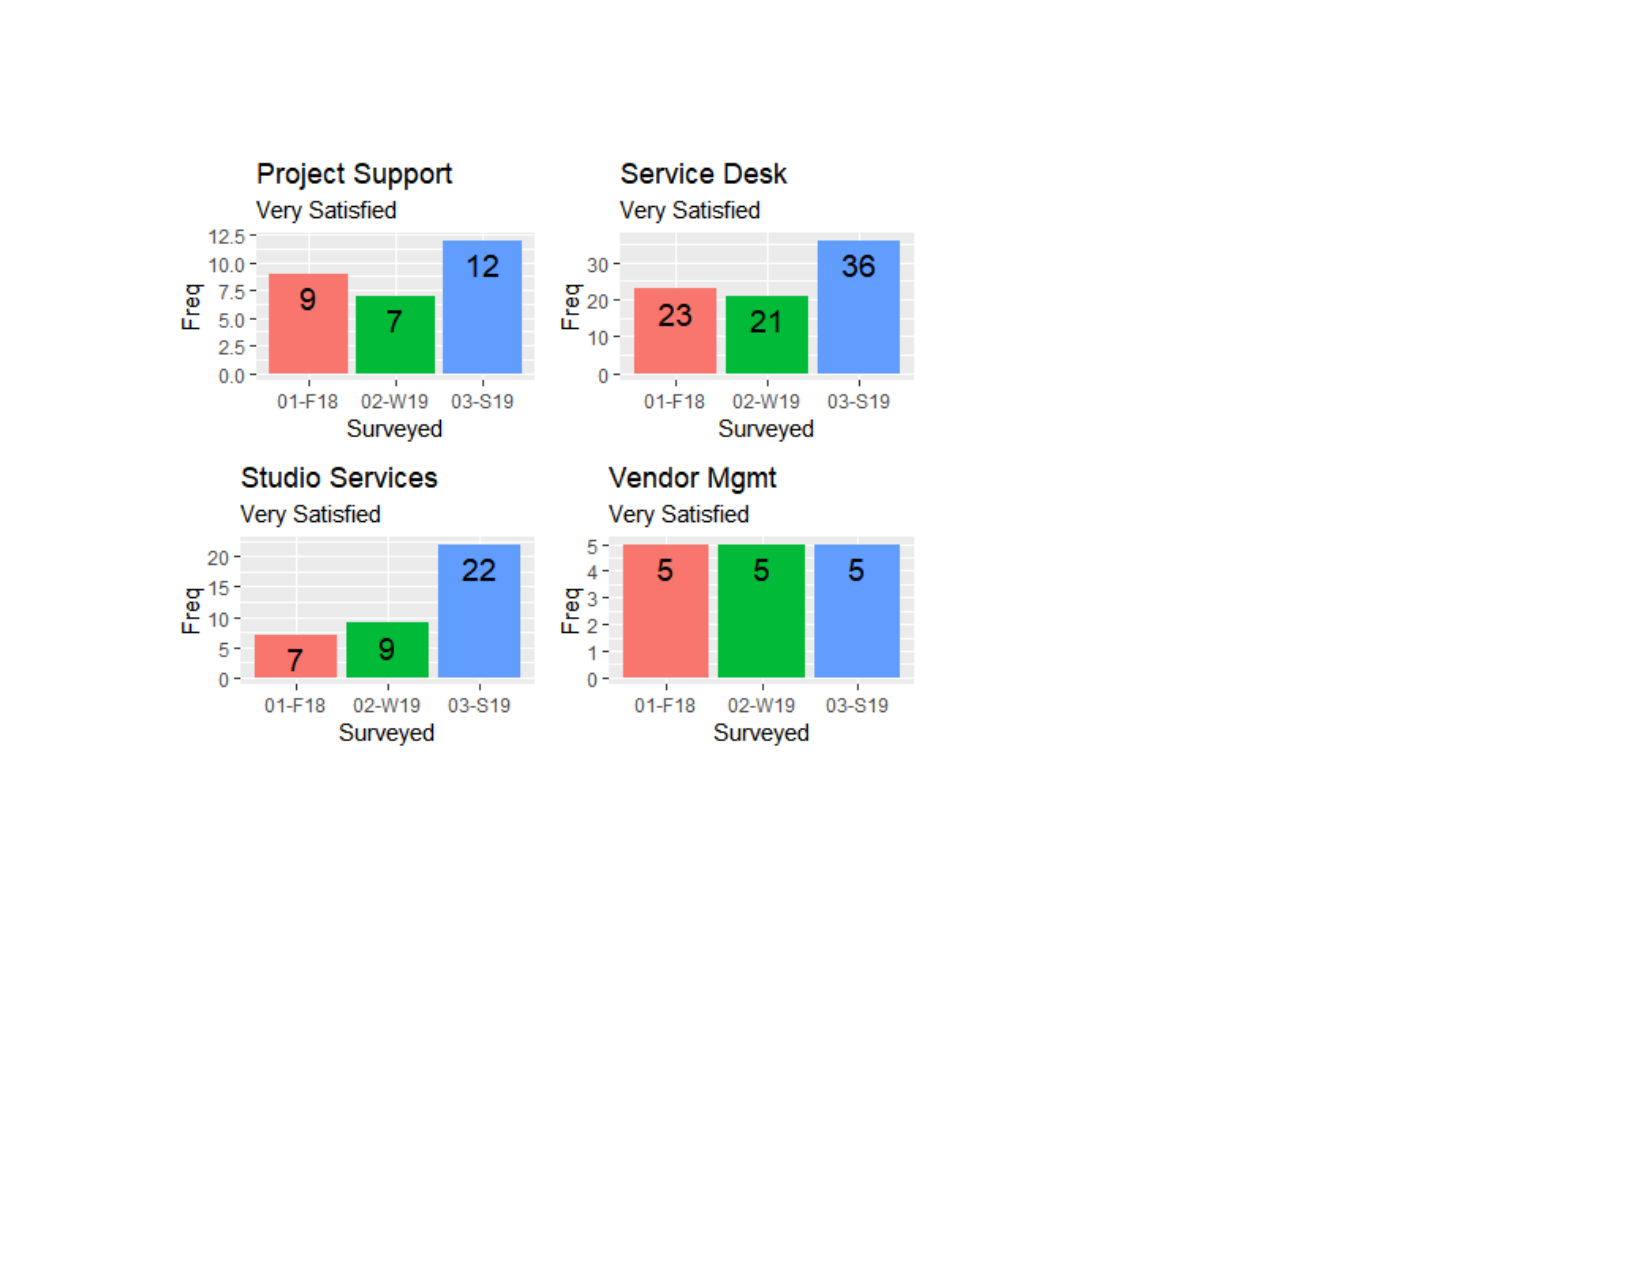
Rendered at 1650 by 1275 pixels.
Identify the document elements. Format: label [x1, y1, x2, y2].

picture [168, 150, 927, 757]
